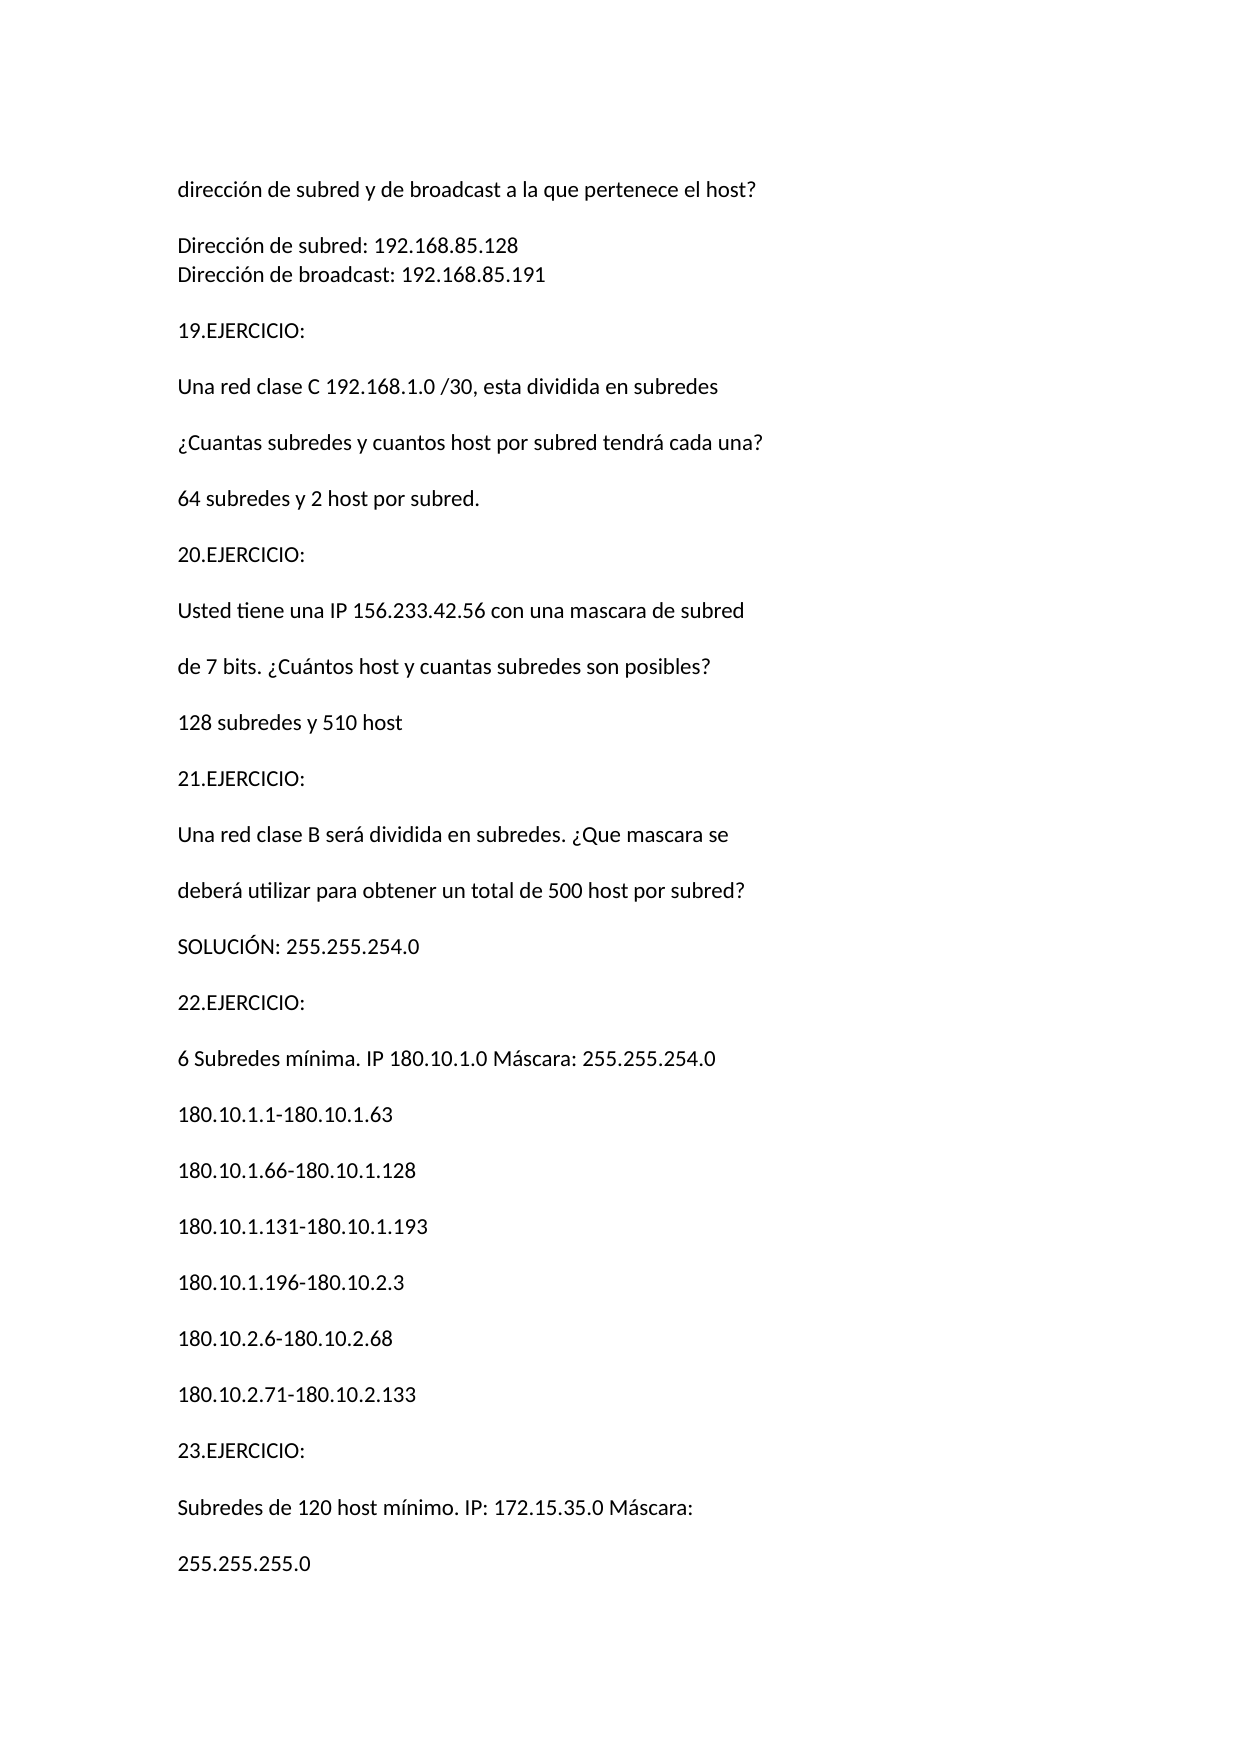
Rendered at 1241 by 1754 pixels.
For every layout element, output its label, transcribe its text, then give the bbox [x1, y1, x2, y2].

text 19.EJERCICIO: [177, 316, 1063, 344]
text 180.10.1.131-180.10.1.193 [177, 1212, 1063, 1240]
text SOLUCIÓN: 255.255.254.0 [177, 932, 1063, 960]
text 23.EJERCICIO: [177, 1437, 1063, 1464]
text Subredes de 120 host mínimo. IP: 172.15.35.0 Máscara: [177, 1493, 1063, 1521]
text 180.10.1.196-180.10.2.3 [177, 1268, 1063, 1296]
text 180.10.2.6-180.10.2.68 [177, 1324, 1063, 1352]
text deberá utilizar para obtener un total de 500 host por subred? [177, 876, 1063, 904]
text 180.10.1.1-180.10.1.63 [177, 1100, 1063, 1128]
text 180.10.1.66-180.10.1.128 [177, 1156, 1063, 1184]
text Dirección de broadcast: 192.168.85.191 [177, 260, 1063, 288]
text 6 Subredes mínima. IP 180.10.1.0 Máscara: 255.255.254.0 [177, 1044, 1063, 1072]
text 255.255.255.0 [177, 1549, 1063, 1577]
text 21.EJERCICIO: [177, 764, 1063, 792]
text 22.EJERCICIO: [177, 988, 1063, 1016]
text Usted tiene una IP 156.233.42.56 con una mascara de subred [177, 596, 1063, 624]
text de 7 bits. ¿Cuántos host y cuantas subredes son posibles? [177, 652, 1063, 680]
text ¿Cuantas subredes y cuantos host por subred tendrá cada una? [177, 428, 1063, 456]
text dirección de subred y de broadcast a la que pertenece el host? [177, 176, 1063, 204]
text 180.10.2.71-180.10.2.133 [177, 1381, 1063, 1408]
text 20.EJERCICIO: [177, 540, 1063, 568]
text Una red clase C 192.168.1.0 /30, esta dividida en subredes [177, 372, 1063, 400]
text 128 subredes y 510 host [177, 708, 1063, 736]
text Una red clase B será dividida en subredes. ¿Que mascara se [177, 820, 1063, 848]
text Dirección de subred: 192.168.85.128 [177, 232, 1063, 260]
text 64 subredes y 2 host por subred. [177, 484, 1063, 512]
